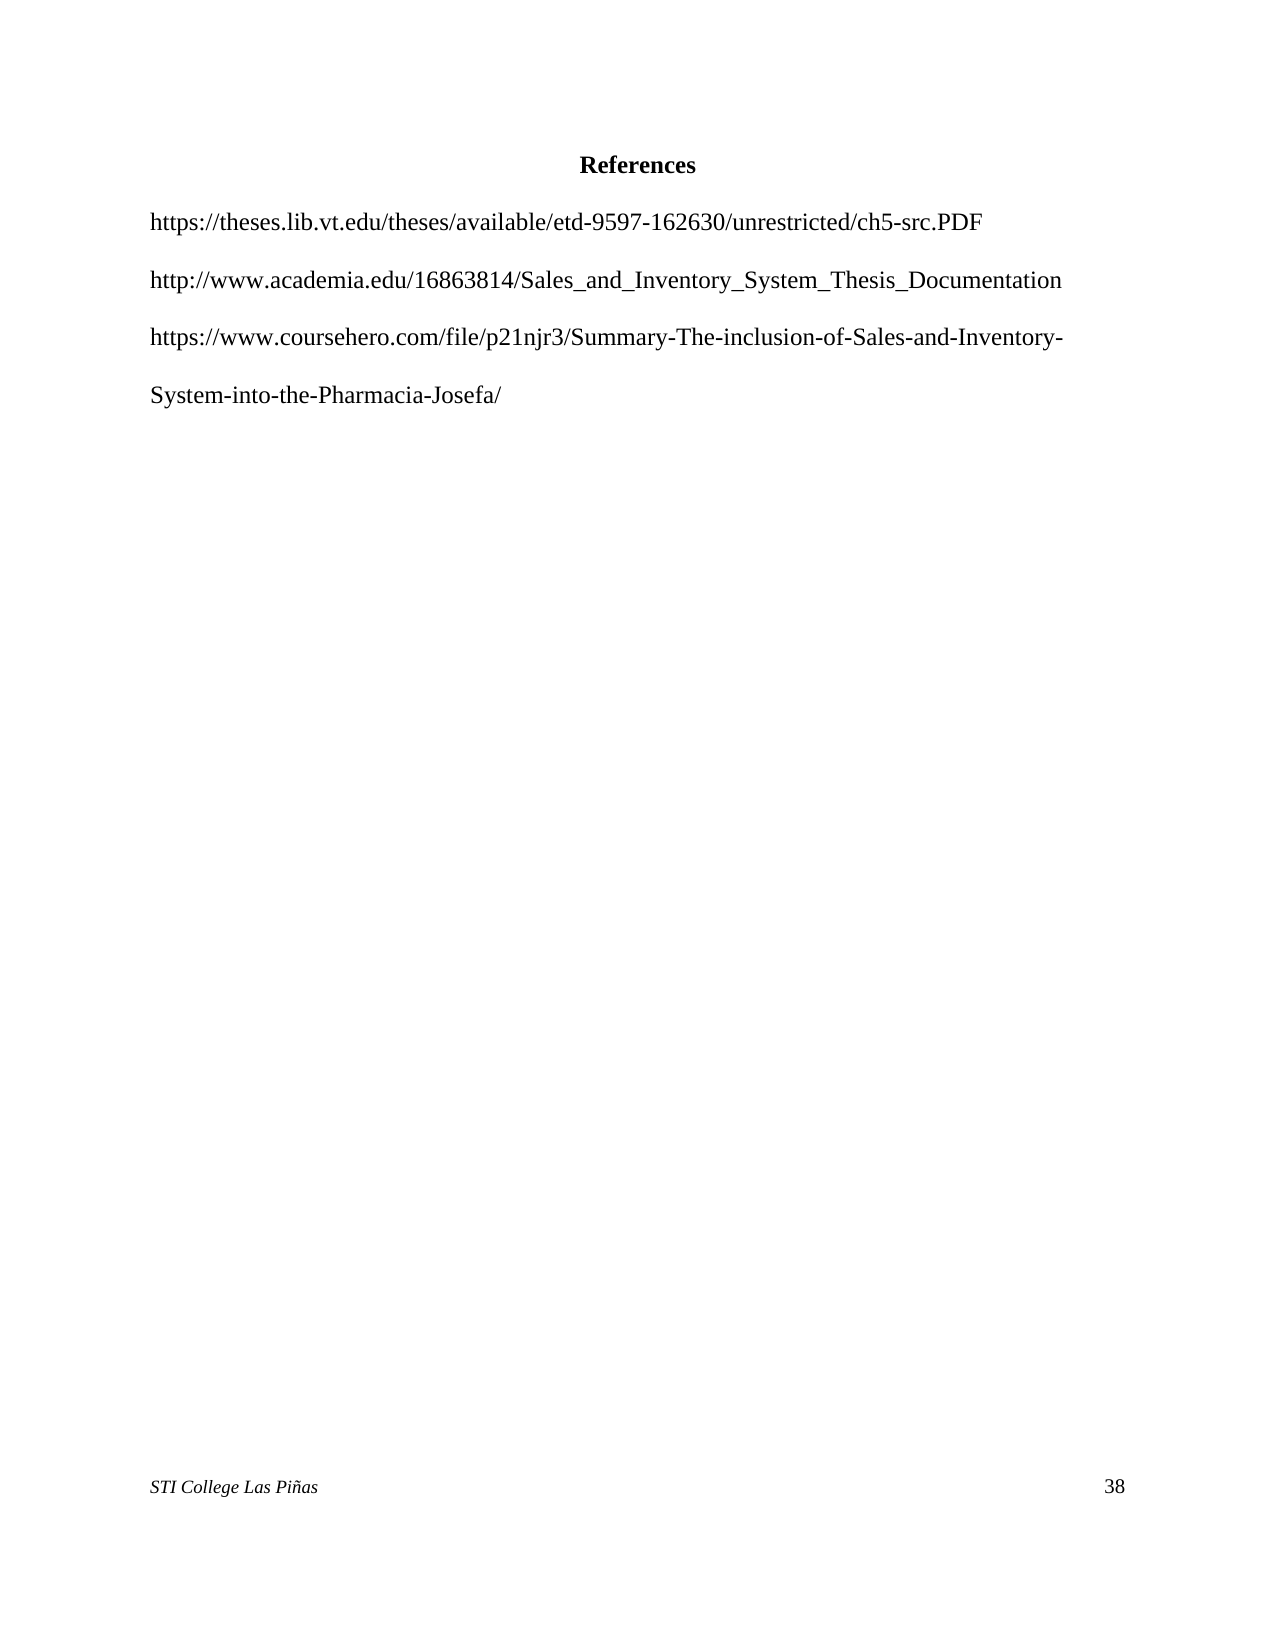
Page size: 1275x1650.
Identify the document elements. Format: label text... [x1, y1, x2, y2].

text References [150, 150, 1125, 179]
text https://theses.lib.vt.edu/theses/available/etd-9597-162630/unrestricted/ch5-src.PDF [150, 207, 1125, 236]
text https://www.coursehero.com/file/p21njr3/Summary-The-inclusion-of-Sales-and-Inventory-System-into-the-Pharmacia-Josefa/ [150, 322, 1125, 409]
text http://www.academia.edu/16863814/Sales_and_Inventory_System_Thesis_Documentation [150, 265, 1125, 294]
